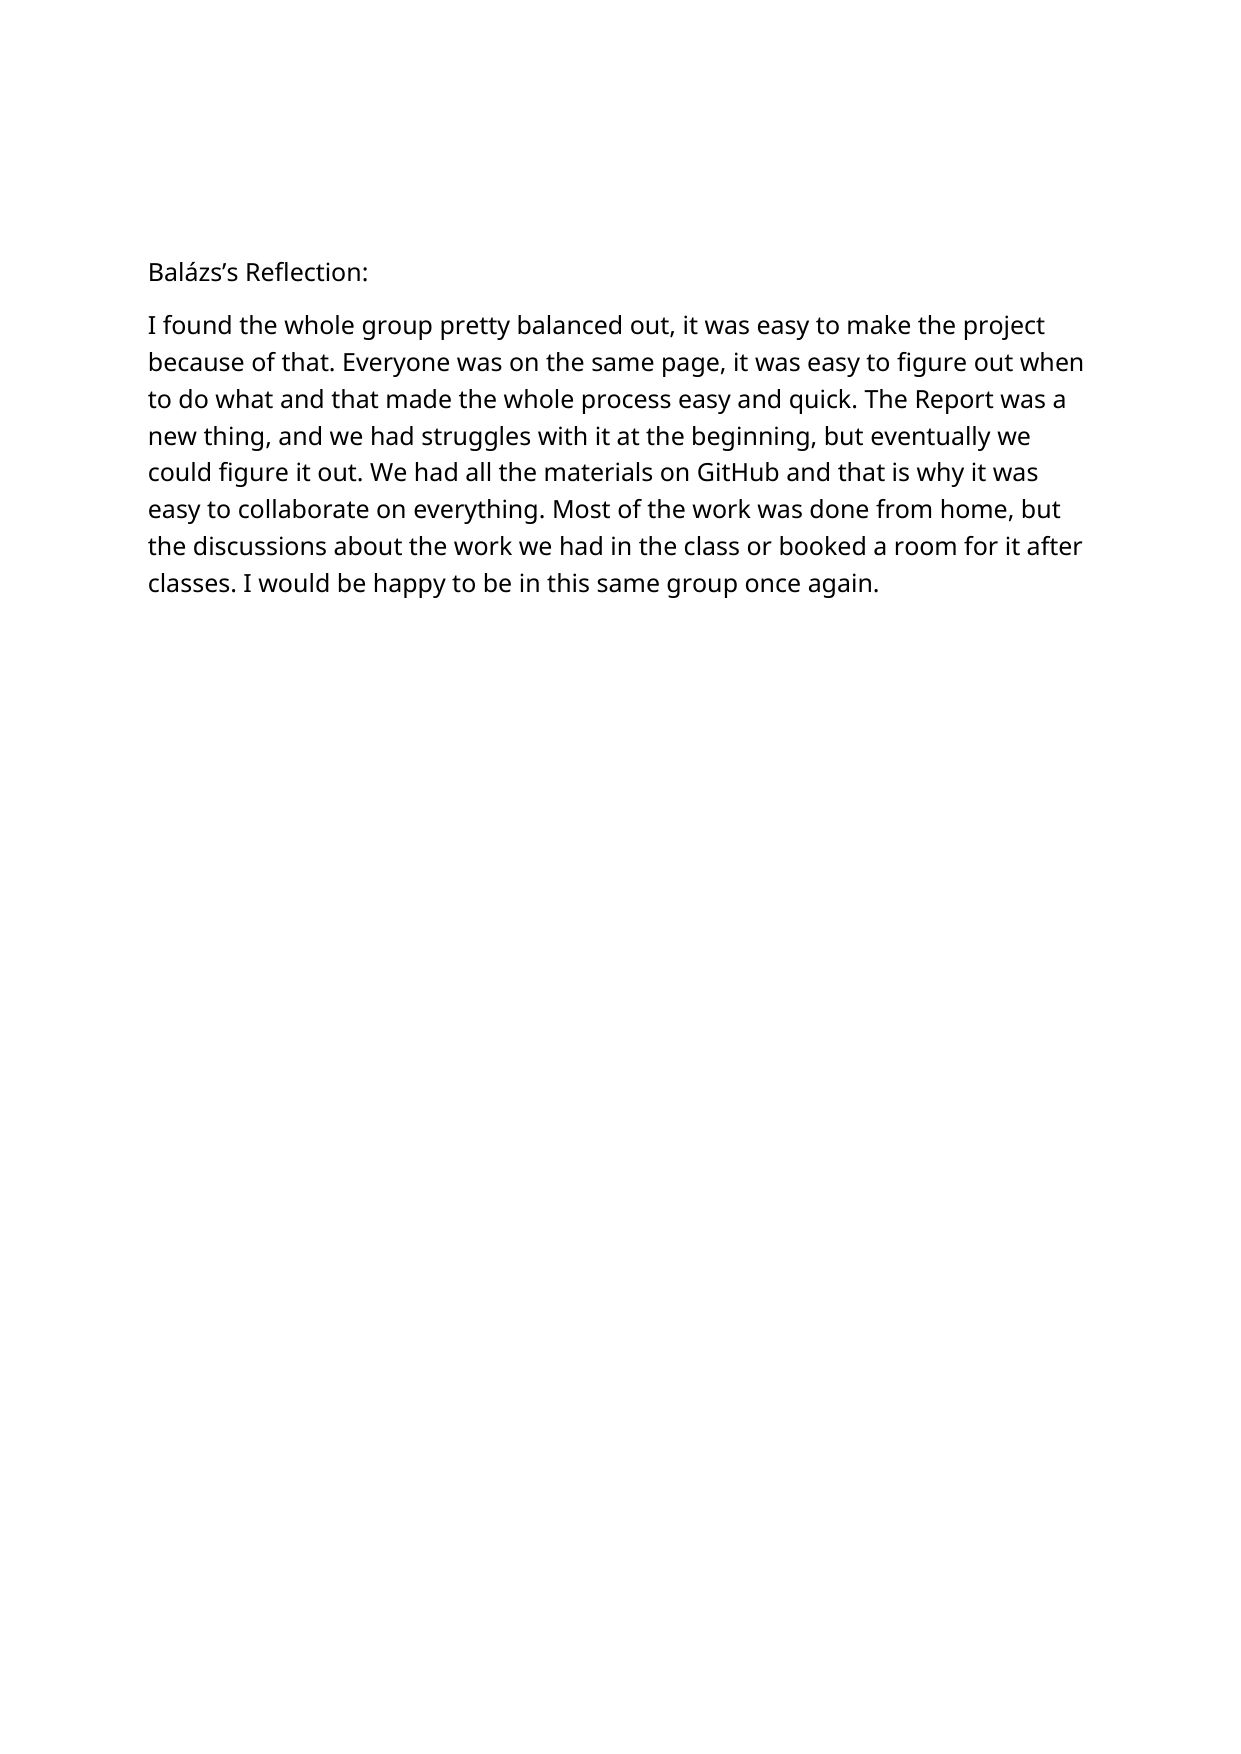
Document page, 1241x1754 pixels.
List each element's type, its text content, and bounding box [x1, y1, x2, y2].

text I found the whole group pretty balanced out, it was easy to make the project because of that. Everyone was on the same page, it was easy to figure out when to do what and that made the whole process easy and quick. The Report was a new thing, and we had struggles with it at the beginning, but eventually we could figure it out. We had all the materials on GitHub and that is why it was easy to collaborate on everything. Most of the work was done from home, but the discussions about the work we had in the class or booked a room for it after classes. I would be happy to be in this same group once again. [148, 308, 1093, 599]
text Balázs’s Reflection: [148, 254, 1093, 288]
